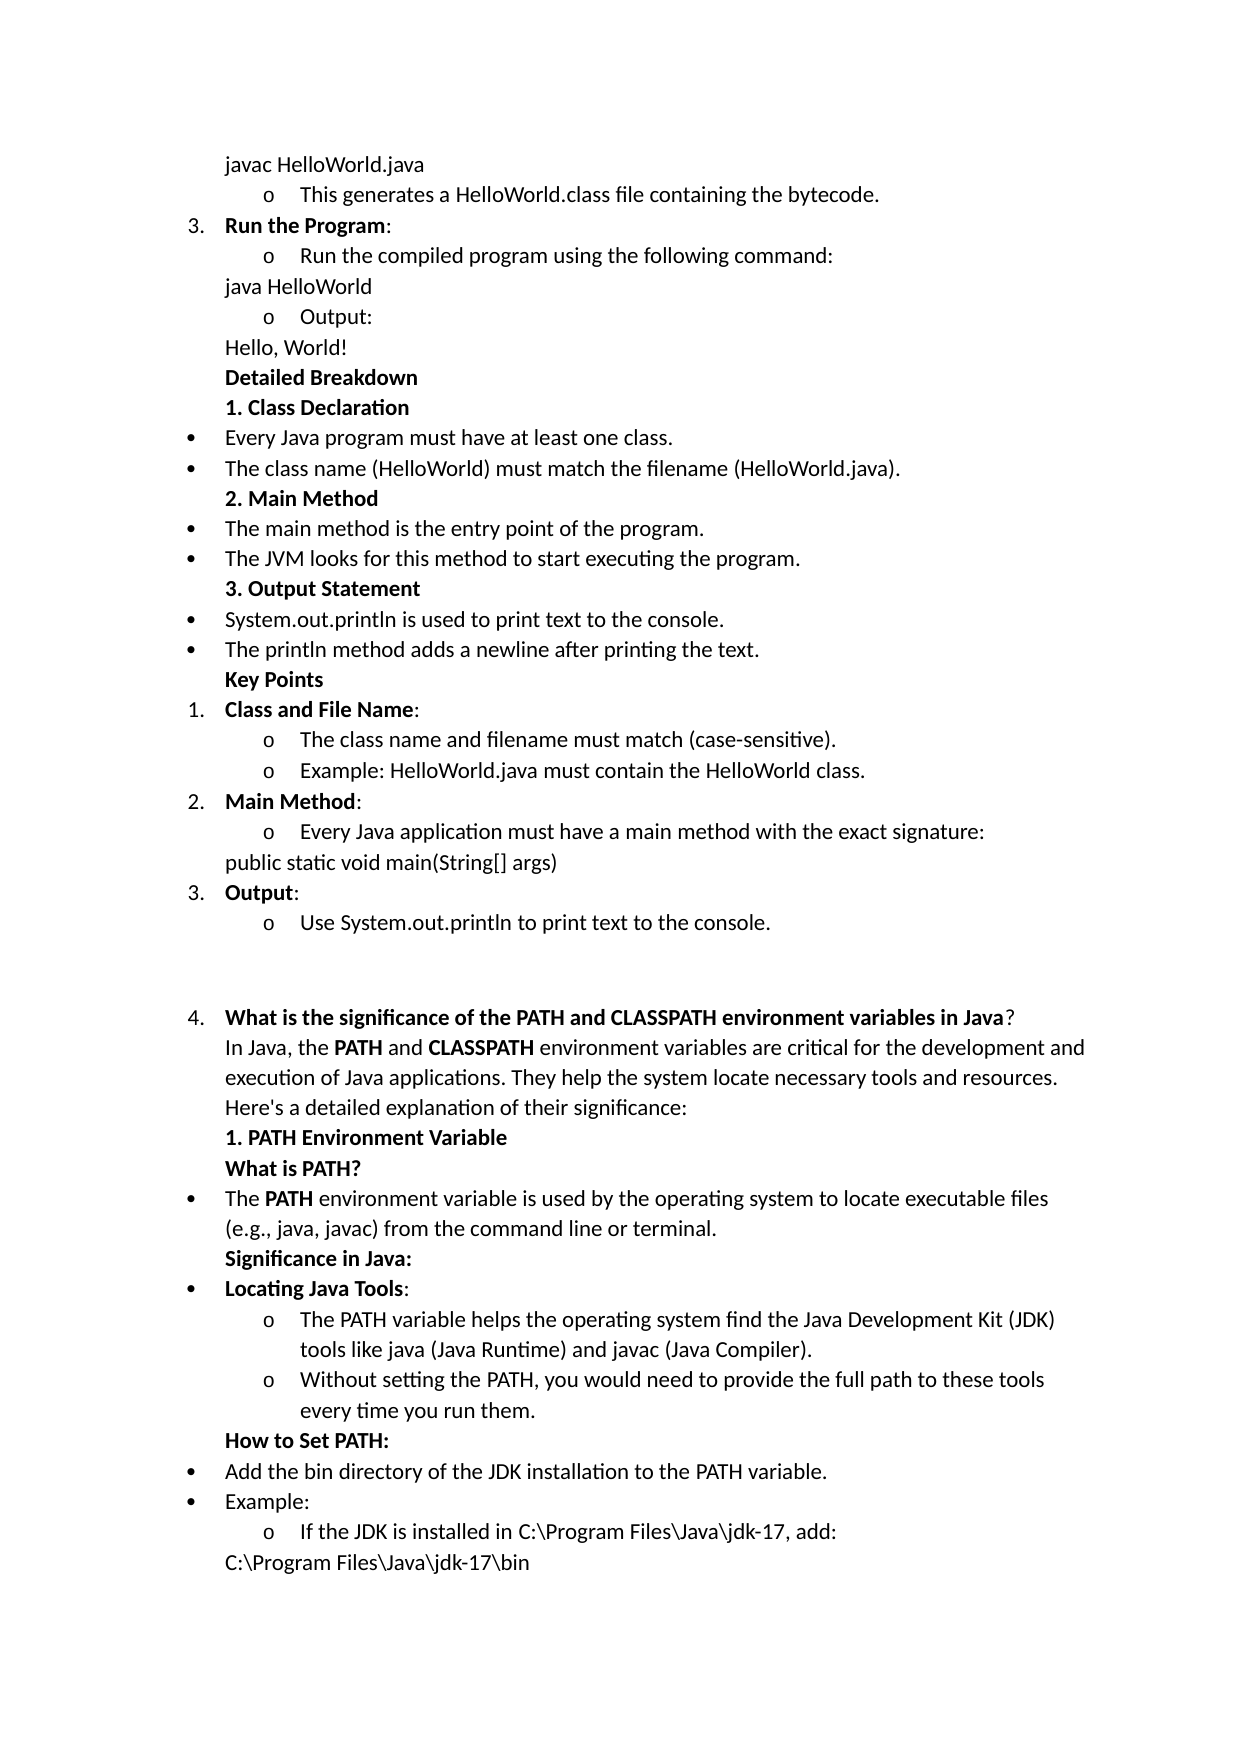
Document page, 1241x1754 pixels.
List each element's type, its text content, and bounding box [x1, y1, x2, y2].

list javac HelloWorld.java [225, 150, 1090, 178]
list The JVM looks for this method to start executing the program. [187, 544, 1090, 572]
list Hello, World! [225, 333, 1090, 361]
list Example: [187, 1487, 1090, 1515]
list Add the bin directory of the JDK installation to the PATH variable. [187, 1457, 1090, 1485]
list Detailed Breakdown [225, 363, 1090, 391]
list 1. PATH Environment Variable [225, 1123, 1090, 1151]
list Key Points [225, 665, 1090, 693]
list Main Method: [187, 787, 1090, 815]
list C:\Program Files\Java\jdk-17\bin [225, 1548, 1090, 1576]
list The class name and filename must match (case-sensitive). [262, 726, 1090, 754]
list Run the Program: [187, 211, 1090, 239]
list How to Set PATH: [225, 1427, 1090, 1454]
list 2. Main Method [225, 484, 1090, 512]
list The main method is the entry point of the program. [187, 514, 1090, 542]
list Example: HelloWorld.java must contain the HelloWorld class. [262, 756, 1090, 785]
list System.out.println is used to print text to the console. [187, 605, 1090, 633]
list Without setting the PATH, you would need to provide the full path to these tools every time you run them. [262, 1366, 1090, 1424]
list The PATH environment variable is used by the operating system to locate executable files (e.g., java, javac) from the command line or terminal. [187, 1184, 1090, 1242]
list Run the compiled program using the following command: [262, 241, 1090, 270]
list 1. Class Declaration [225, 393, 1090, 421]
list The class name (HelloWorld) must match the filename (HelloWorld.java). [187, 454, 1090, 482]
list This generates a HelloWorld.class file containing the bytecode. [262, 180, 1090, 209]
list Use System.out.println to print text to the console. [262, 908, 1090, 937]
list The println method adds a newline after printing the text. [187, 635, 1090, 663]
list In Java, the PATH and CLASSPATH environment variables are critical for the development and execution of Java applications. They help the system locate necessary tools and resources. Here's a detailed explanation of their significance: [225, 1033, 1090, 1121]
list Class and File Name: [187, 695, 1090, 723]
list Output: [187, 878, 1090, 906]
list What is PATH? [225, 1154, 1090, 1182]
list Every Java program must have at least one class. [187, 423, 1090, 451]
list 3. Output Statement [225, 574, 1090, 602]
list If the JDK is installed in C:\Program Files\Java\jdk-17, add: [262, 1517, 1090, 1546]
list Output: [262, 302, 1090, 331]
list Significance in Java: [225, 1244, 1090, 1272]
list Locating Java Tools: [187, 1274, 1090, 1302]
list The PATH variable helps the operating system find the Java Development Kit (JDK) tools like java (Java Runtime) and javac (Java Compiler). [262, 1305, 1090, 1363]
list Every Java application must have a main method with the exact signature: [262, 817, 1090, 846]
list public static void main(String[] args) [225, 848, 1090, 876]
list java HelloWorld [225, 272, 1090, 300]
list What is the significance of the PATH and CLASSPATH environment variables in Java? [187, 1003, 1090, 1031]
